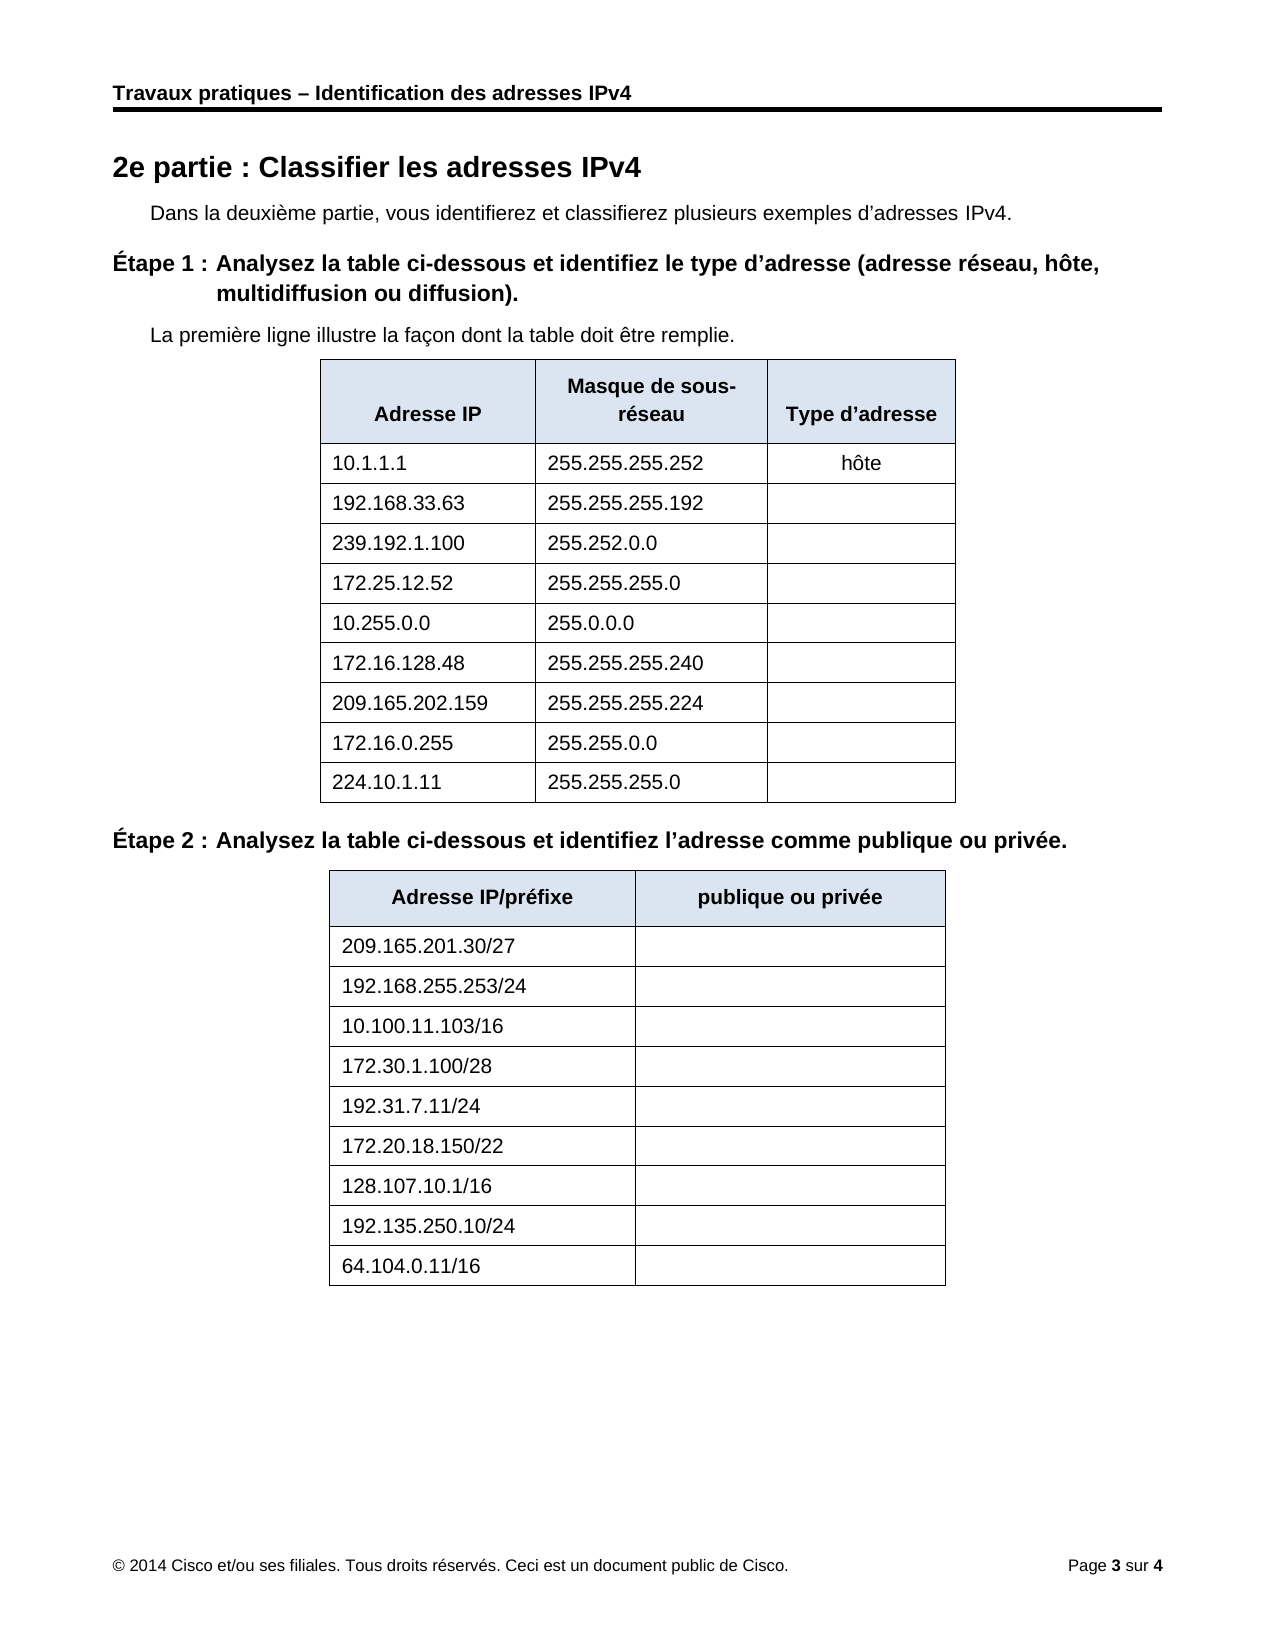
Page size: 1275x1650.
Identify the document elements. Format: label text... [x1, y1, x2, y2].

table_cell [768, 564, 955, 602]
table_cell 224.10.1.11 [321, 763, 535, 802]
table_cell 192.168.255.253/24 [330, 967, 635, 1006]
table_cell [636, 927, 945, 966]
table_cell [636, 1127, 945, 1165]
table_cell 10.255.0.0 [321, 604, 535, 642]
text Dans la deuxième partie, vous identifierez et classifierez plusieurs exemples d’adresses IPv4. [150, 201, 1162, 225]
table_cell 10.100.11.103/16 [330, 1007, 635, 1046]
table_header Adresse IP/préfixe [330, 871, 635, 926]
table_cell 255.0.0.0 [536, 604, 767, 642]
table_cell 255.255.255.192 [536, 484, 767, 523]
table_header Adresse IP [321, 360, 535, 443]
table_header publique ou privée [636, 871, 945, 926]
table_cell 172.20.18.150/22 [330, 1127, 635, 1165]
table_cell 255.255.255.252 [536, 444, 767, 483]
table_cell 255.252.0.0 [536, 524, 767, 562]
table_cell 255.255.255.240 [536, 643, 767, 682]
table_cell [636, 1206, 945, 1245]
table_cell [768, 524, 955, 562]
table_cell [636, 1047, 945, 1086]
table_cell 255.255.255.0 [536, 763, 767, 802]
table_cell 255.255.0.0 [536, 723, 767, 762]
table_cell [768, 723, 955, 762]
table_cell 255.255.255.224 [536, 683, 767, 722]
table_header Masque de sous-réseau [536, 360, 767, 443]
table_cell [768, 683, 955, 722]
table_cell [636, 1166, 945, 1205]
table_cell [768, 604, 955, 642]
table_cell [636, 1087, 945, 1126]
text Analysez la table ci-dessous et identifiez l’adresse comme publique ou privée. [112, 827, 1162, 854]
table_cell 64.104.0.11/16 [330, 1246, 635, 1285]
table_cell 209.165.201.30/27 [330, 927, 635, 966]
table_cell 172.30.1.100/28 [330, 1047, 635, 1086]
table_cell 128.107.10.1/16 [330, 1166, 635, 1205]
table_cell 209.165.202.159 [321, 683, 535, 722]
table_cell 192.135.250.10/24 [330, 1206, 635, 1245]
table_cell [636, 967, 945, 1006]
table_cell 192.31.7.11/24 [330, 1087, 635, 1126]
table_cell 172.25.12.52 [321, 564, 535, 602]
table_header Type d’adresse [768, 360, 955, 443]
table_cell 172.16.128.48 [321, 643, 535, 682]
table_cell [636, 1246, 945, 1285]
list 2e partie : Classifier les adresses IPv4 [112, 150, 1162, 183]
table_cell [768, 484, 955, 523]
list Analysez la table ci-dessous et identifiez le type d’adresse (adresse réseau, hôte, multidiffusion ou diffusion). [112, 250, 1162, 307]
table_cell [636, 1007, 945, 1046]
table_cell hôte [768, 444, 955, 483]
table_cell 239.192.1.100 [321, 524, 535, 562]
text La première ligne illustre la façon dont la table doit être remplie. [150, 323, 1162, 347]
table_cell [768, 643, 955, 682]
table_cell [768, 763, 955, 802]
table_cell 192.168.33.63 [321, 484, 535, 523]
table_cell 255.255.255.0 [536, 564, 767, 602]
table_cell 10.1.1.1 [321, 444, 535, 483]
table_cell 172.16.0.255 [321, 723, 535, 762]
